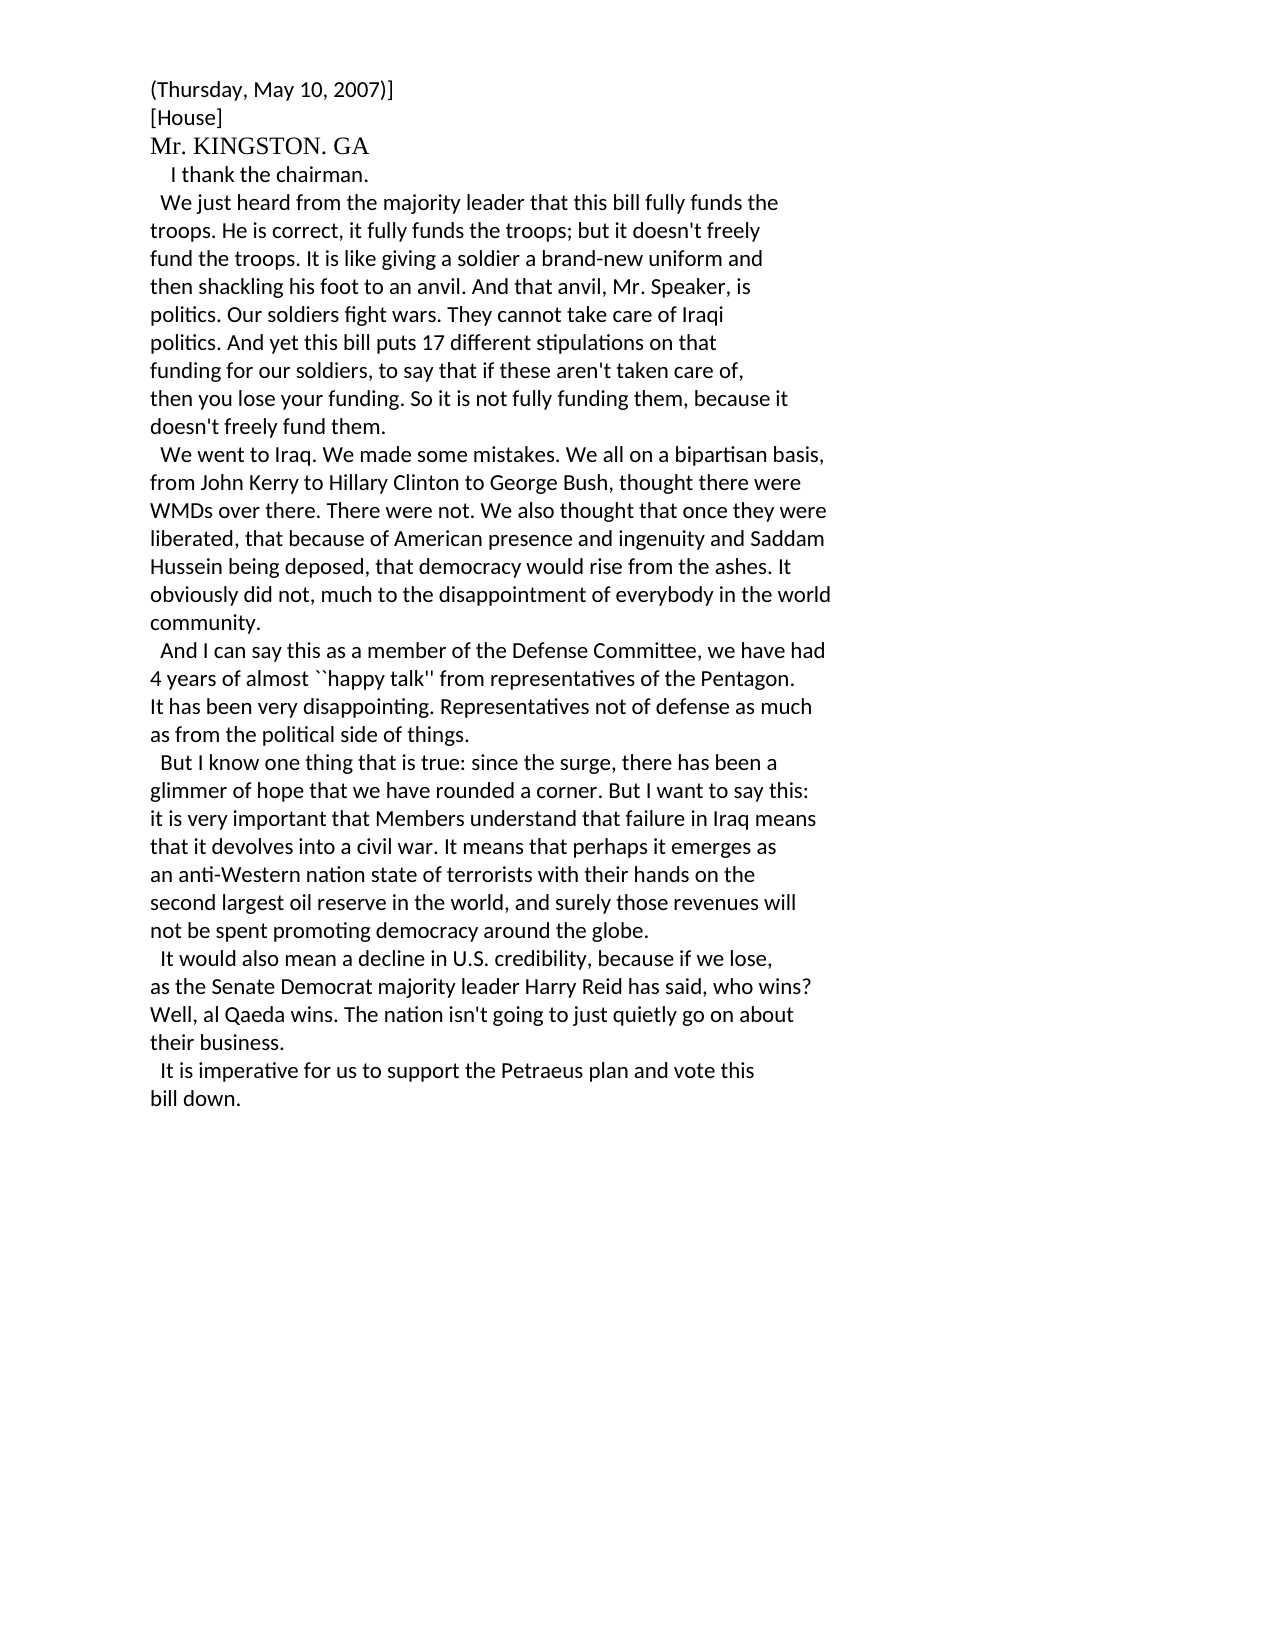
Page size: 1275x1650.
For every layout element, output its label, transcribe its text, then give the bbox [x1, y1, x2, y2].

text We went to Iraq. We made some mistakes. We all on a bipartisan basis, [150, 440, 1125, 468]
text It would also mean a decline in U.S. credibility, because if we lose, [150, 944, 1125, 972]
text I thank the chairman. [150, 160, 1125, 188]
text then shackling his foot to an anvil. And that anvil, Mr. Speaker, is [150, 272, 1125, 300]
text 4 years of almost ``happy talk'' from representatives of the Pentagon. [150, 664, 1125, 692]
text troops. He is correct, it fully funds the troops; but it doesn't freely [150, 216, 1125, 244]
text politics. And yet this bill puts 17 different stipulations on that [150, 328, 1125, 356]
text as from the political side of things. [150, 720, 1125, 748]
text politics. Our soldiers fight wars. They cannot take care of Iraqi [150, 300, 1125, 328]
text it is very important that Members understand that failure in Iraq means [150, 804, 1125, 832]
text It has been very disappointing. Representatives not of defense as much [150, 692, 1125, 720]
text as the Senate Democrat majority leader Harry Reid has said, who wins? [150, 972, 1125, 1000]
text not be spent promoting democracy around the globe. [150, 916, 1125, 944]
text from John Kerry to Hillary Clinton to George Bush, thought there were [150, 468, 1125, 496]
text glimmer of hope that we have rounded a corner. But I want to say this: [150, 776, 1125, 804]
text It is imperative for us to support the Petraeus plan and vote this [150, 1056, 1125, 1084]
text funding for our soldiers, to say that if these aren't taken care of, [150, 356, 1125, 384]
text doesn't freely fund them. [150, 412, 1125, 440]
text fund the troops. It is like giving a soldier a brand-new uniform and [150, 244, 1125, 272]
text then you lose your funding. So it is not fully funding them, because it [150, 384, 1125, 412]
text Well, al Qaeda wins. The nation isn't going to just quietly go on about [150, 1000, 1125, 1028]
text community. [150, 608, 1125, 636]
text But I know one thing that is true: since the surge, there has been a [150, 748, 1125, 776]
text bill down. [150, 1084, 1125, 1112]
text liberated, that because of American presence and ingenuity and Saddam [150, 524, 1125, 552]
text second largest oil reserve in the world, and surely those revenues will [150, 888, 1125, 916]
text We just heard from the majority leader that this bill fully funds the [150, 188, 1125, 216]
text Hussein being deposed, that democracy would rise from the ashes. It [150, 552, 1125, 580]
text an anti-Western nation state of terrorists with their hands on the [150, 860, 1125, 888]
text their business. [150, 1028, 1125, 1056]
text WMDs over there. There were not. We also thought that once they were [150, 496, 1125, 524]
text obviously did not, much to the disappointment of everybody in the world [150, 580, 1125, 608]
text that it devolves into a civil war. It means that perhaps it emerges as [150, 832, 1125, 860]
text And I can say this as a member of the Defense Committee, we have had [150, 636, 1125, 664]
